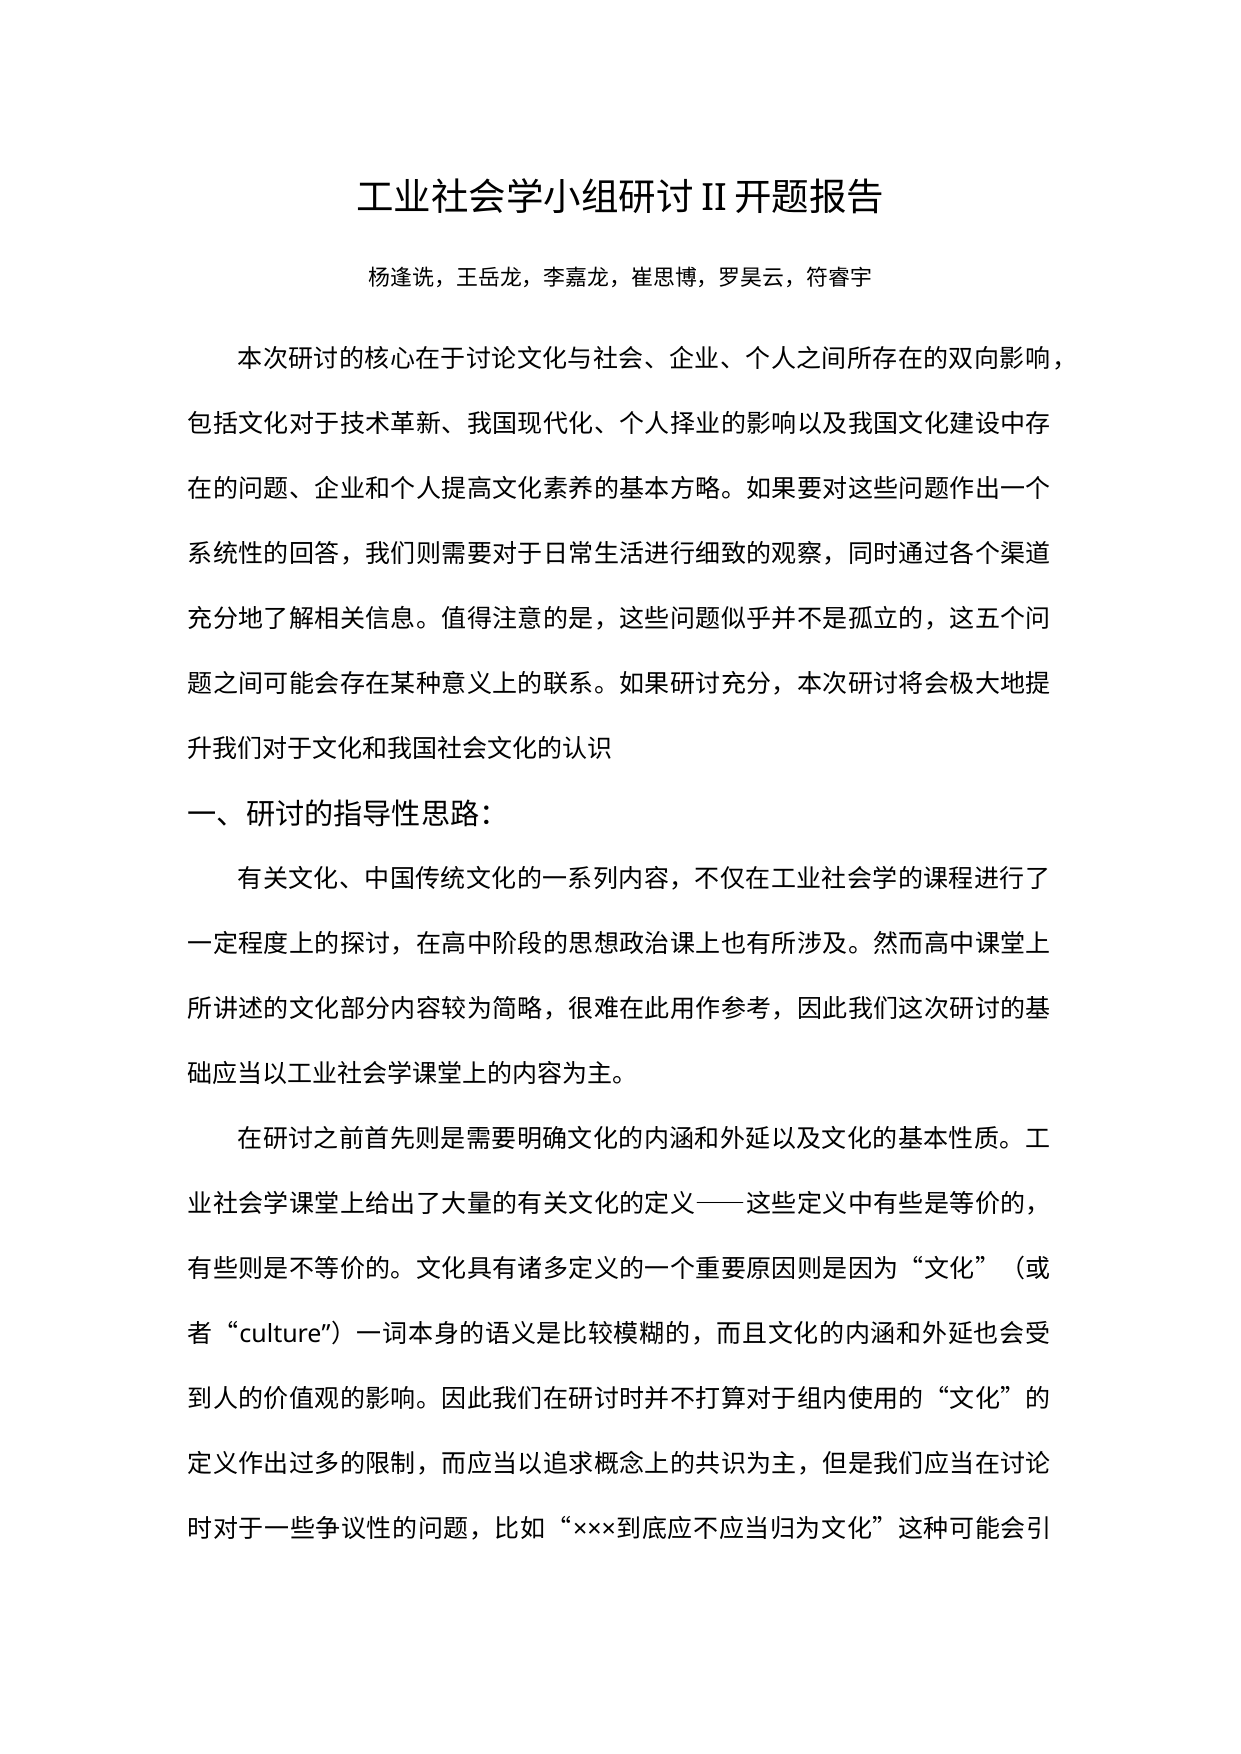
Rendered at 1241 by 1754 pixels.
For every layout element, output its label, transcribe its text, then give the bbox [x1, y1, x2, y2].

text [187, 1104, 1053, 1559]
text 一、研讨的指导性思路： [187, 779, 1053, 844]
text 有关文化、中国传统文化的一系列内容，不仅在工业社会学的课程进行了一定程度上的探讨，在高中阶段的思想政治课上也有所涉及。然而高中课堂上所讲述的文化部分内容较为简略，很难在此用作参考，因此我们这次研讨的基础应当以工业社会学课堂上的内容为主。 [187, 844, 1053, 1104]
text 杨逢诜，王岳龙，李嘉龙，崔思博，罗昊云，符睿宇 [187, 259, 1053, 292]
text 工业社会学小组研讨II开题报告 [187, 162, 1053, 227]
text 本次研讨的核心在于讨论文化与社会、企业、个人之间所存在的双向影响，包括文化对于技术革新、我国现代化、个人择业的影响以及我国文化建设中存在的问题、企业和个人提高文化素养的基本方略。如果要对这些问题作出一个系统性的回答，我们则需要对于日常生活进行细致的观察，同时通过各个渠道充分地了解相关信息。值得注意的是，这些问题似乎并不是孤立的，这五个问题之间可能会存在某种意义上的联系。如果研讨充分，本次研讨将会极大地提升我们对于文化和我国社会文化的认识 [187, 324, 1053, 779]
